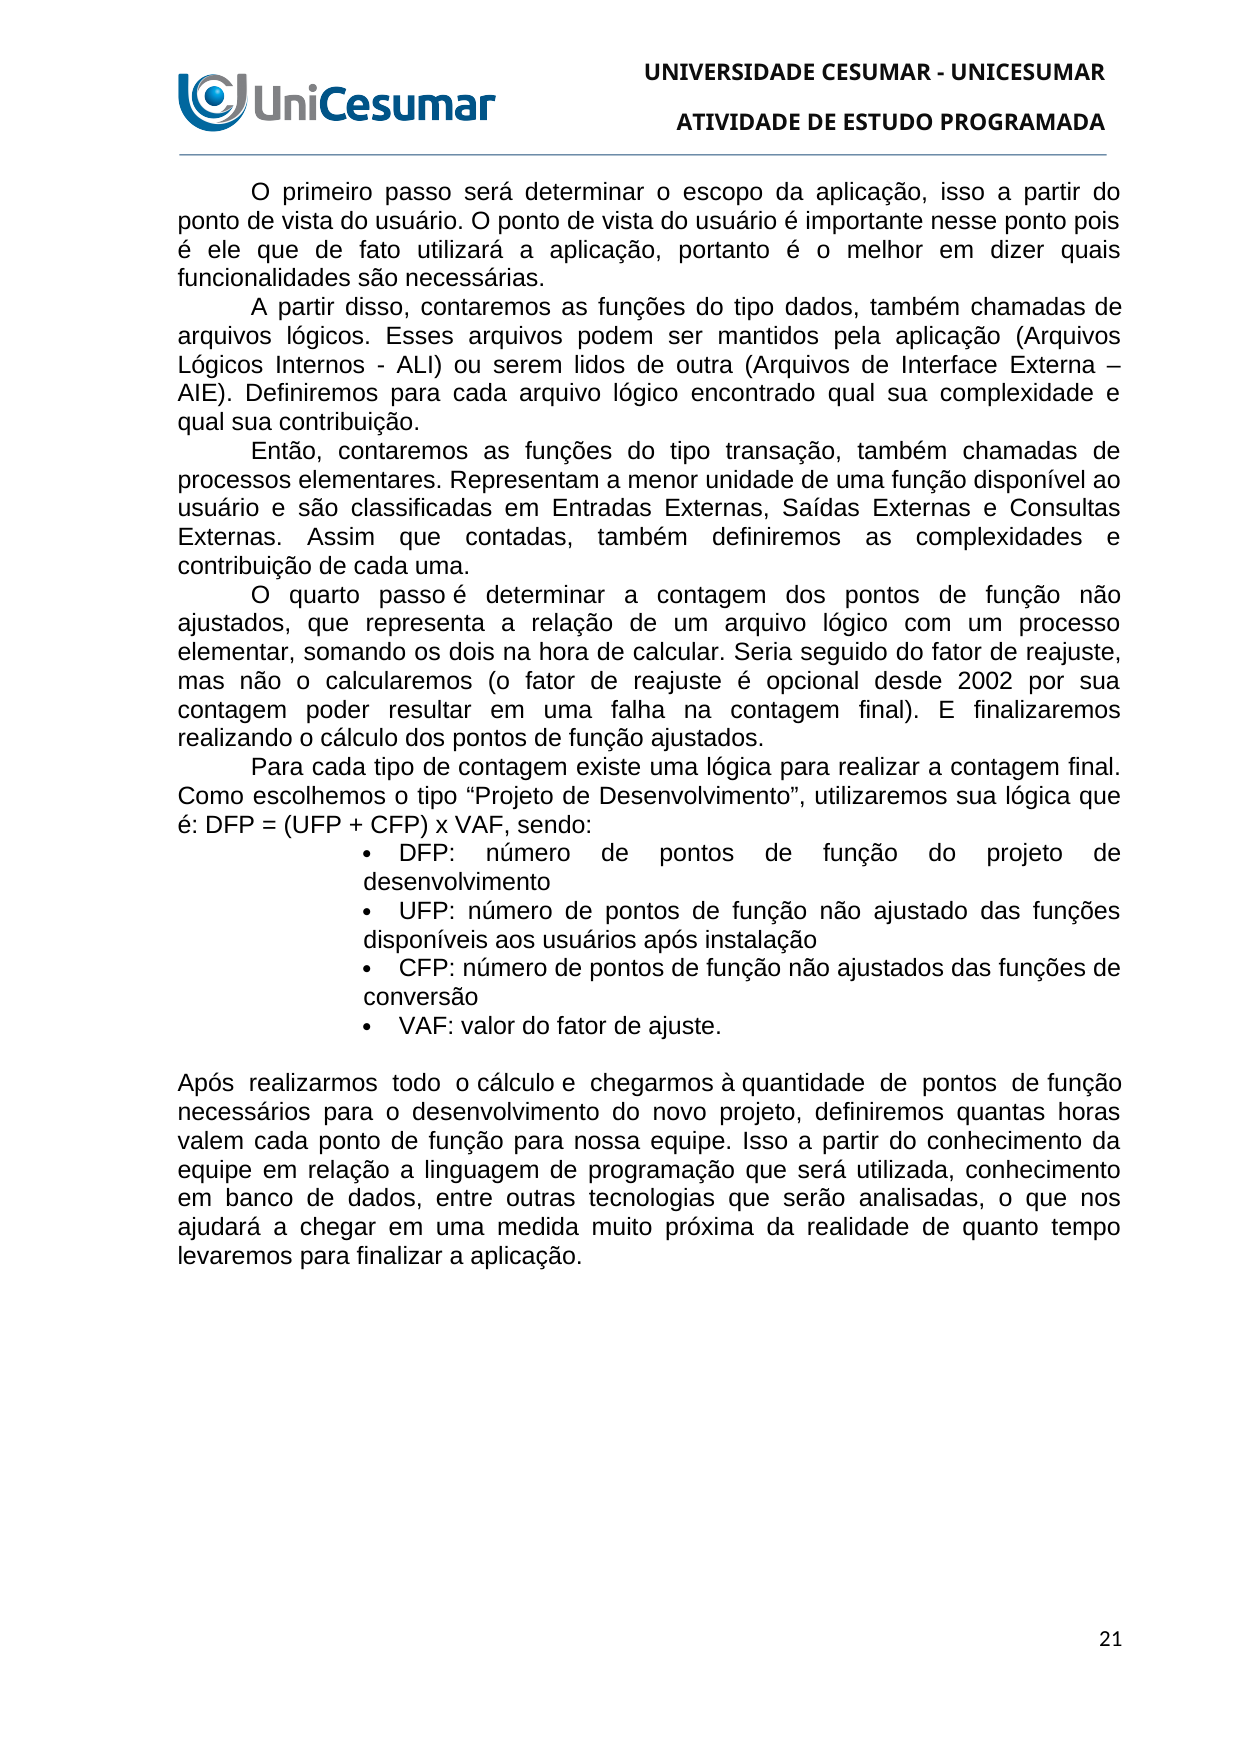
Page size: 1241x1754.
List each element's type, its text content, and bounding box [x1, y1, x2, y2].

list VAF: valor do fator de ajuste. [363, 1011, 1122, 1040]
text Então, contaremos as funções do tipo transação, também chamadas de processos elementares. Representam a menor unidade de uma função disponível ao usuário e são classificadas em Entradas Externas, Saídas Externas e Consultas Externas. Assim que contadas, também definiremos as complexidades e contribuição de cada uma. [177, 436, 1122, 580]
text O quarto passo é determinar a contagem dos pontos de função não ajustados, que representa a relação de um arquivo lógico com um processo elementar, somando os dois na hora de calcular. Seria seguido do fator de reajuste, mas não o calcularemos (o fator de reajuste é opcional desde 2002 por sua contagem poder resultar em uma falha na contagem final). E finalizaremos realizando o cálculo dos pontos de função ajustados. [177, 580, 1122, 752]
picture [177, 73, 497, 133]
text Para cada tipo de contagem existe uma lógica para realizar a contagem final. Como escolhemos o tipo “Projeto de Desenvolvimento”, utilizaremos sua lógica que é: DFP = (UFP + CFP) x VAF, sendo: [177, 752, 1122, 838]
list CFP: número de pontos de função não ajustados das funções de conversão [363, 953, 1122, 1011]
list DFP: número de pontos de função do projeto de desenvolvimento [363, 838, 1122, 896]
text Após realizarmos todo o cálculo e chegarmos à quantidade de pontos de função necessários para o desenvolvimento do novo projeto, definiremos quantas horas valem cada ponto de função para nossa equipe. Isso a partir do conhecimento da equipe em relação a linguagem de programação que será utilizada, conhecimento em banco de dados, entre outras tecnologias que serão analisadas, o que nos ajudará a chegar em uma medida muito próxima da realidade de quanto tempo levaremos para finalizar a aplicação. [177, 1068, 1122, 1270]
text A partir disso, contaremos as funções do tipo dados, também chamadas de arquivos lógicos. Esses arquivos podem ser mantidos pela aplicação (Arquivos Lógicos Internos - ALI) ou serem lidos de outra (Arquivos de Interface Externa – AIE). Definiremos para cada arquivo lógico encontrado qual sua complexidade e qual sua contribuição. [177, 292, 1122, 436]
list UFP: número de pontos de função não ajustado das funções disponíveis aos usuários após instalação [363, 896, 1122, 953]
text O primeiro passo será determinar o escopo da aplicação, isso a partir do ponto de vista do usuário. O ponto de vista do usuário é importante nesse ponto pois é ele que de fato utilizará a aplicação, portanto é o melhor em dizer quais funcionalidades são necessárias. [177, 177, 1122, 292]
